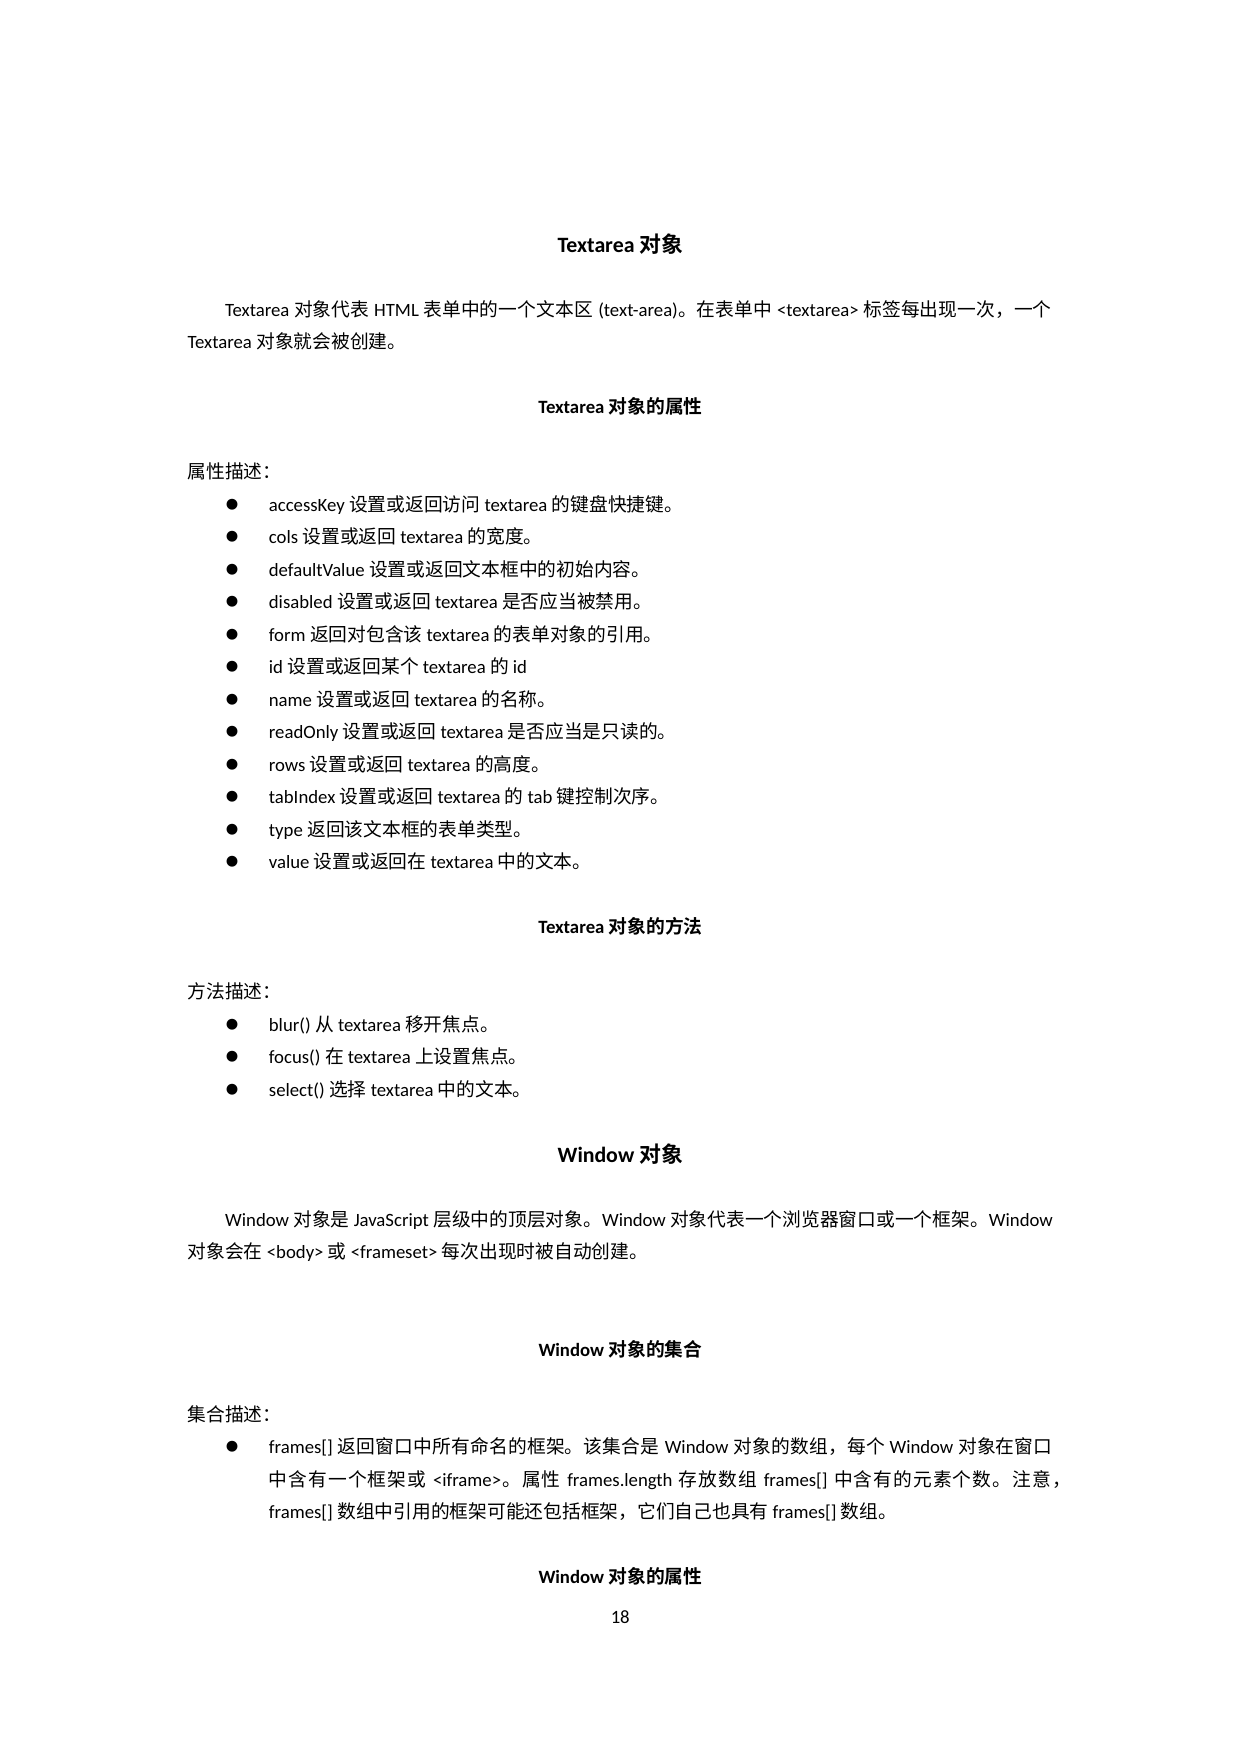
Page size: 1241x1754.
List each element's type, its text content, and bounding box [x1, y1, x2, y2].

list name 设置或返回 textarea 的名称。 [225, 682, 1053, 714]
text 方法描述： [187, 974, 1053, 1007]
text Window 对象 [187, 1137, 1053, 1169]
text 集合描述： [187, 1397, 1053, 1429]
text Window 对象是 JavaScript 层级中的顶层对象。Window 对象代表一个浏览器窗口或一个框架。Window 对象会在 <body> 或 <frameset> 每次出现时被自动创建。 [187, 1202, 1053, 1267]
list value 设置或返回在 textarea 中的文本。 [225, 844, 1053, 877]
list id 设置或返回某个 textarea 的 id [225, 649, 1053, 682]
list blur() 从 textarea 移开焦点。 [225, 1007, 1053, 1039]
text Textarea 对象的方法 [187, 909, 1053, 942]
list focus() 在 textarea 上设置焦点。 [225, 1039, 1053, 1072]
list frames[] 返回窗口中所有命名的框架。该集合是 Window 对象的数组，每个 Window 对象在窗口中含有一个框架或 <iframe>。属性 frames.length 存放数组 frames[] 中含有的元素个数。注意，frames[] 数组中引用的框架可能还包括框架，它们自己也具有 frames[] 数组。 [225, 1429, 1053, 1527]
text Textarea 对象的属性 [187, 389, 1053, 422]
list type 返回该文本框的表单类型。 [225, 812, 1053, 844]
list readOnly 设置或返回 textarea 是否应当是只读的。 [225, 714, 1053, 747]
list select() 选择 textarea 中的文本。 [225, 1072, 1053, 1104]
list defaultValue 设置或返回文本框中的初始内容。 [225, 552, 1053, 584]
text Textarea 对象代表 HTML 表单中的一个文本区 (text-area)。在表单中 <textarea> 标签每出现一次，一个 Textarea 对象就会被创建。 [187, 292, 1053, 357]
list rows 设置或返回 textarea 的高度。 [225, 747, 1053, 779]
list tabIndex 设置或返回 textarea 的 tab 键控制次序。 [225, 779, 1053, 812]
text Textarea 对象 [187, 227, 1053, 259]
text Window 对象的属性 [187, 1559, 1053, 1592]
list disabled 设置或返回 textarea 是否应当被禁用。 [225, 584, 1053, 617]
list cols 设置或返回 textarea 的宽度。 [225, 519, 1053, 552]
text Window 对象的集合 [187, 1332, 1053, 1364]
list accessKey 设置或返回访问 textarea 的键盘快捷键。 [225, 487, 1053, 519]
list form 返回对包含该 textarea 的表单对象的引用。 [225, 617, 1053, 649]
text 属性描述： [187, 454, 1053, 487]
